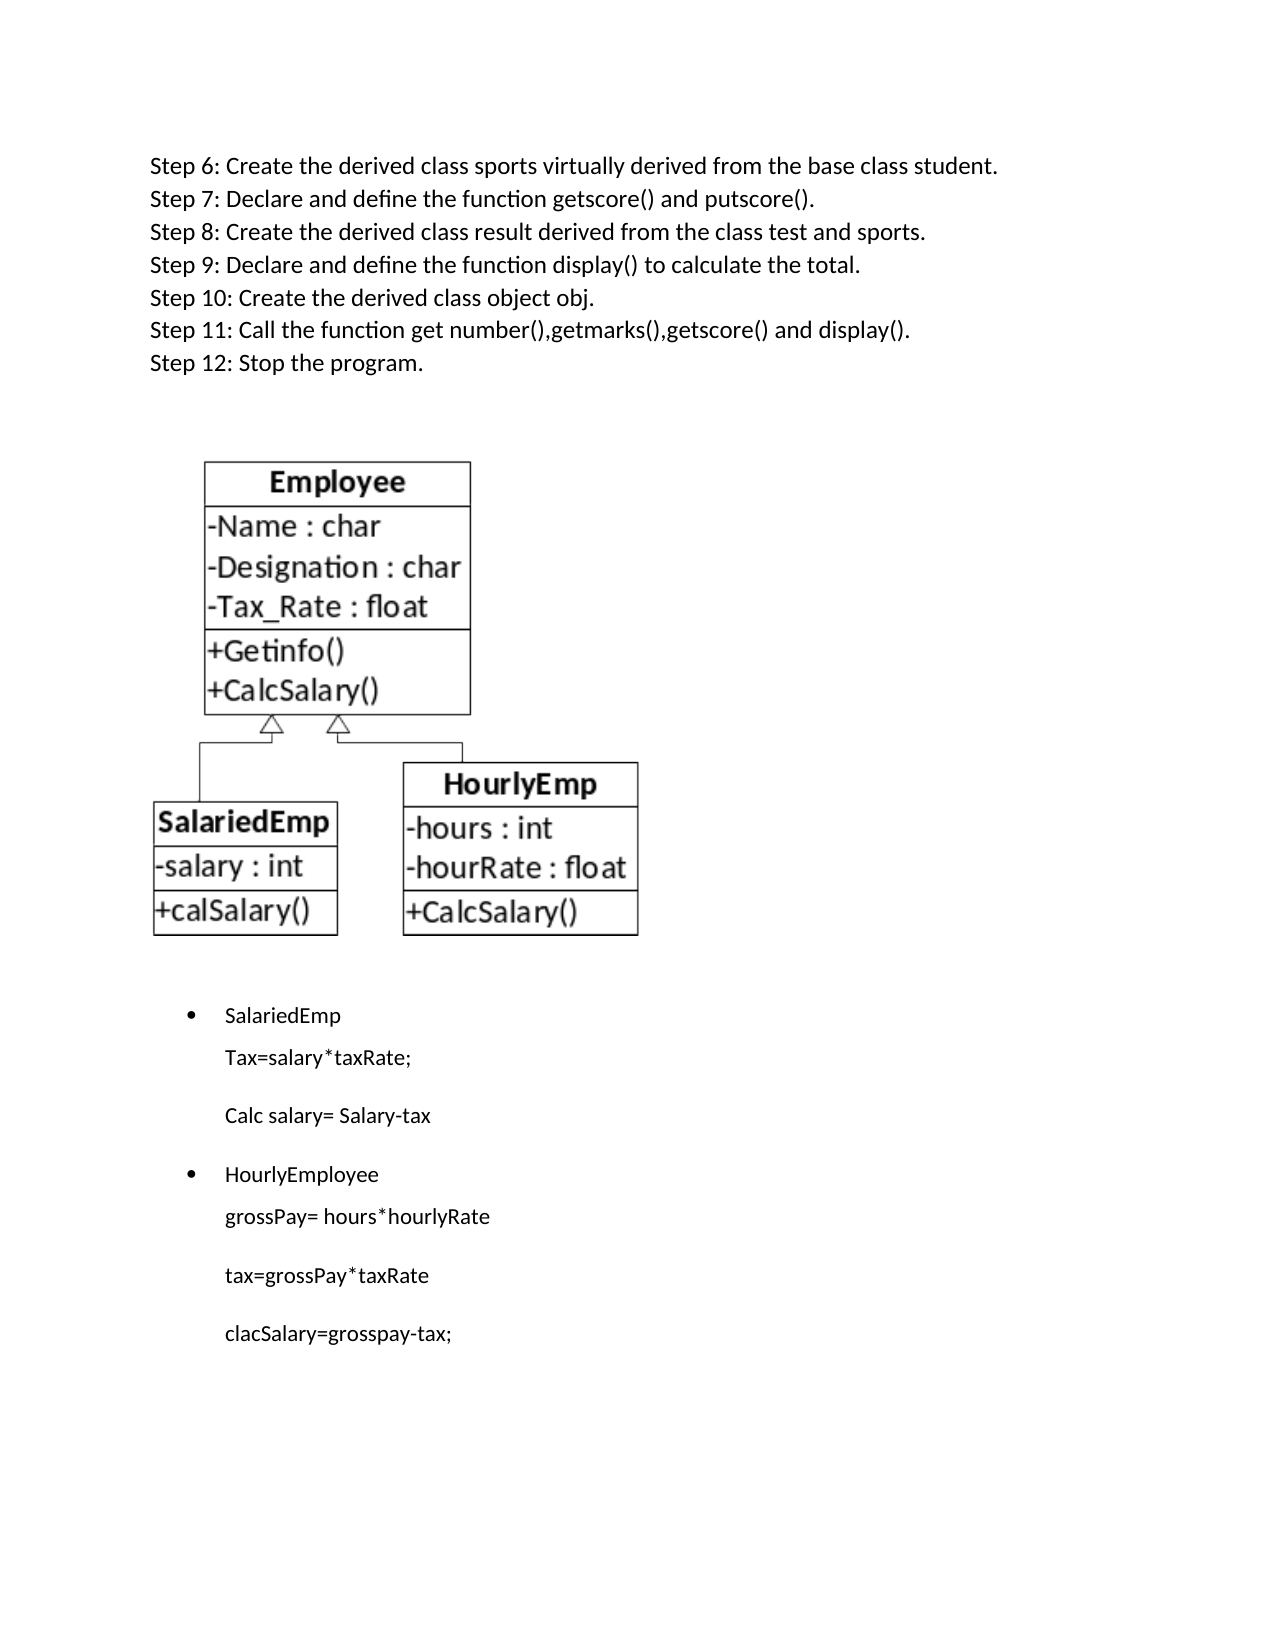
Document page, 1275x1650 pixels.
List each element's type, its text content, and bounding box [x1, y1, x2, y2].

text tax=grossPay*taxRate [225, 1261, 1125, 1289]
text Tax=salary*taxRate; [225, 1043, 1125, 1071]
text Step 10: Create the derived class object obj. [150, 282, 1125, 312]
text clacSalary=grosspay-tax; [225, 1319, 1125, 1347]
text Step 7: Declare and define the function getscore() and putscore(). [150, 183, 1125, 213]
text grossPay= hours*hourlyRate [225, 1202, 1125, 1230]
text Step 6: Create the derived class sports virtually derived from the base class student. [150, 150, 1125, 181]
text Step 12: Stop the program. [150, 347, 1125, 378]
text Step 9: Declare and define the function display() to calculate the total. [150, 249, 1125, 279]
list SalariedEmp [187, 1001, 1125, 1029]
list HourlyEmployee [187, 1160, 1125, 1188]
text Step 11: Call the function get number(),getmarks(),getscore() and display(). [150, 314, 1125, 345]
text Calc salary= Salary-tax [225, 1101, 1125, 1129]
text Step 8: Create the derived class result derived from the class test and sports. [150, 216, 1125, 246]
